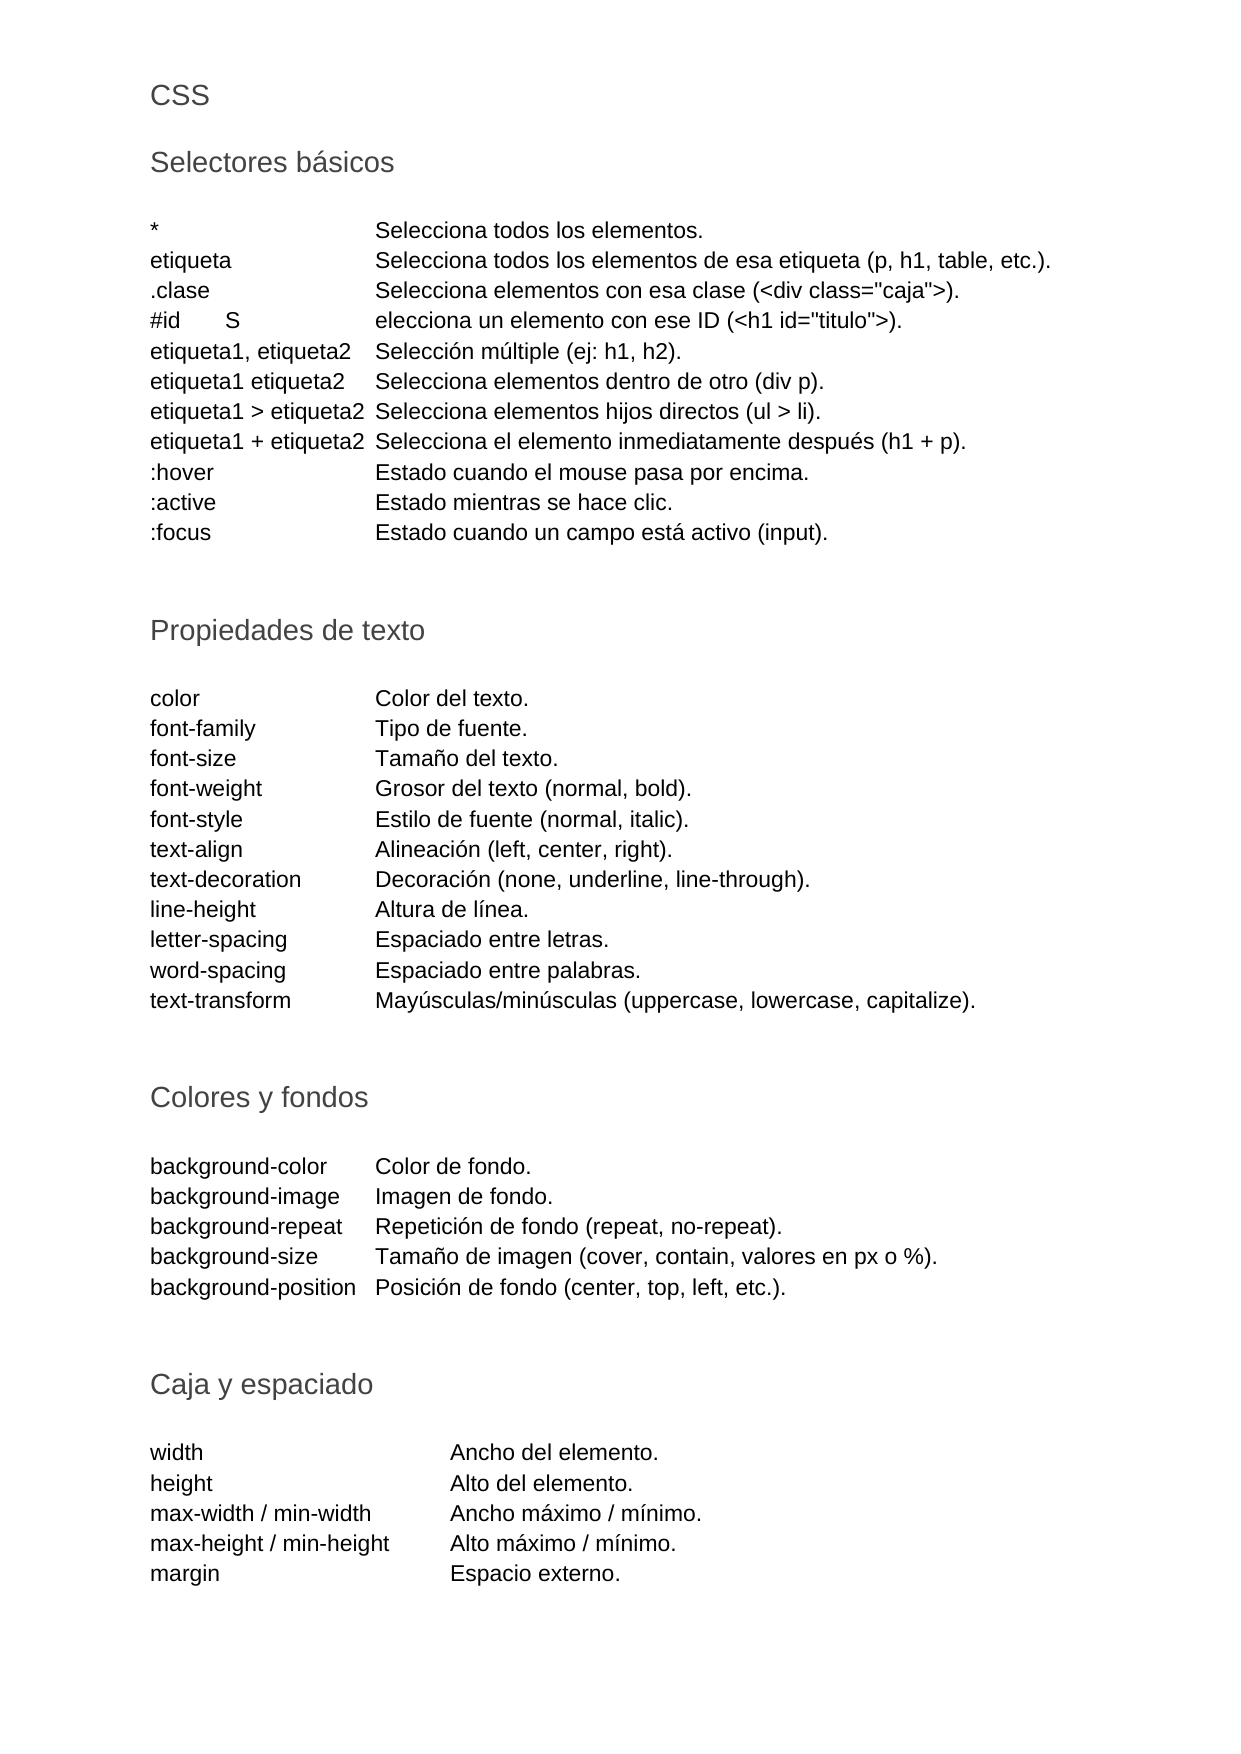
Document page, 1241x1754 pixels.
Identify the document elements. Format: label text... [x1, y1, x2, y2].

subtitle CSS Selectores básicos [150, 78, 1090, 178]
text background-image Imagen de fondo. [150, 1183, 1090, 1209]
text font-family Tipo de fuente. [150, 715, 1090, 741]
subtitle Caja y espaciado [150, 1367, 1090, 1401]
text etiqueta1, etiqueta2 Selección múltiple (ej: h1, h2). [150, 338, 1090, 364]
text etiqueta1 > etiqueta2 Selecciona elementos hijos directos (ul > li). [150, 398, 1090, 424]
text background-size Tamaño de imagen (cover, contain, valores en px o %). [150, 1243, 1090, 1269]
text margin Espacio externo. [150, 1560, 1090, 1586]
subtitle Propiedades de texto [150, 613, 1090, 646]
text text-decoration Decoración (none, underline, line-through). [150, 866, 1090, 892]
text max-height / min-height Alto máximo / mínimo. [150, 1530, 1090, 1556]
text etiqueta1 + etiqueta2 Selecciona el elemento inmediatamente después (h1 + p). [150, 428, 1090, 454]
text text-align Alineación (left, center, right). [150, 836, 1090, 862]
text text-transform Mayúsculas/minúsculas (uppercase, lowercase, capitalize). [150, 987, 1090, 1013]
subtitle Colores y fondos [150, 1081, 1090, 1114]
text :active Estado mientras se hace clic. [150, 489, 1090, 515]
text width Ancho del elemento. [150, 1439, 1090, 1466]
text background-repeat Repetición de fondo (repeat, no-repeat). [150, 1213, 1090, 1239]
text height Alto del elemento. [150, 1469, 1090, 1496]
text letter-spacing Espaciado entre letras. [150, 926, 1090, 953]
text max-width / min-width Ancho máximo / mínimo. [150, 1500, 1090, 1526]
text word-spacing Espaciado entre palabras. [150, 957, 1090, 983]
text #id S elecciona un elemento con ese ID (<h1 id="titulo">). [150, 307, 1090, 334]
text .clase Selecciona elementos con esa clase (<div class="caja">). [150, 277, 1090, 303]
text etiqueta1 etiqueta2 Selecciona elementos dentro de otro (div p). [150, 368, 1090, 394]
text background-color Color de fondo. [150, 1153, 1090, 1179]
text font-size Tamaño del texto. [150, 745, 1090, 771]
text etiqueta Selecciona todos los elementos de esa etiqueta (p, h1, table, etc.). [150, 247, 1090, 273]
text line-height Altura de línea. [150, 896, 1090, 922]
text :focus Estado cuando un campo está activo (input). [150, 519, 1090, 545]
text font-style Estilo de fuente (normal, italic). [150, 806, 1090, 832]
text :hover Estado cuando el mouse pasa por encima. [150, 458, 1090, 485]
text * Selecciona todos los elementos. [150, 217, 1090, 243]
text font-weight Grosor del texto (normal, bold). [150, 775, 1090, 802]
text color Color del texto. [150, 685, 1090, 711]
text background-position Posición de fondo (center, top, left, etc.). [150, 1273, 1090, 1300]
